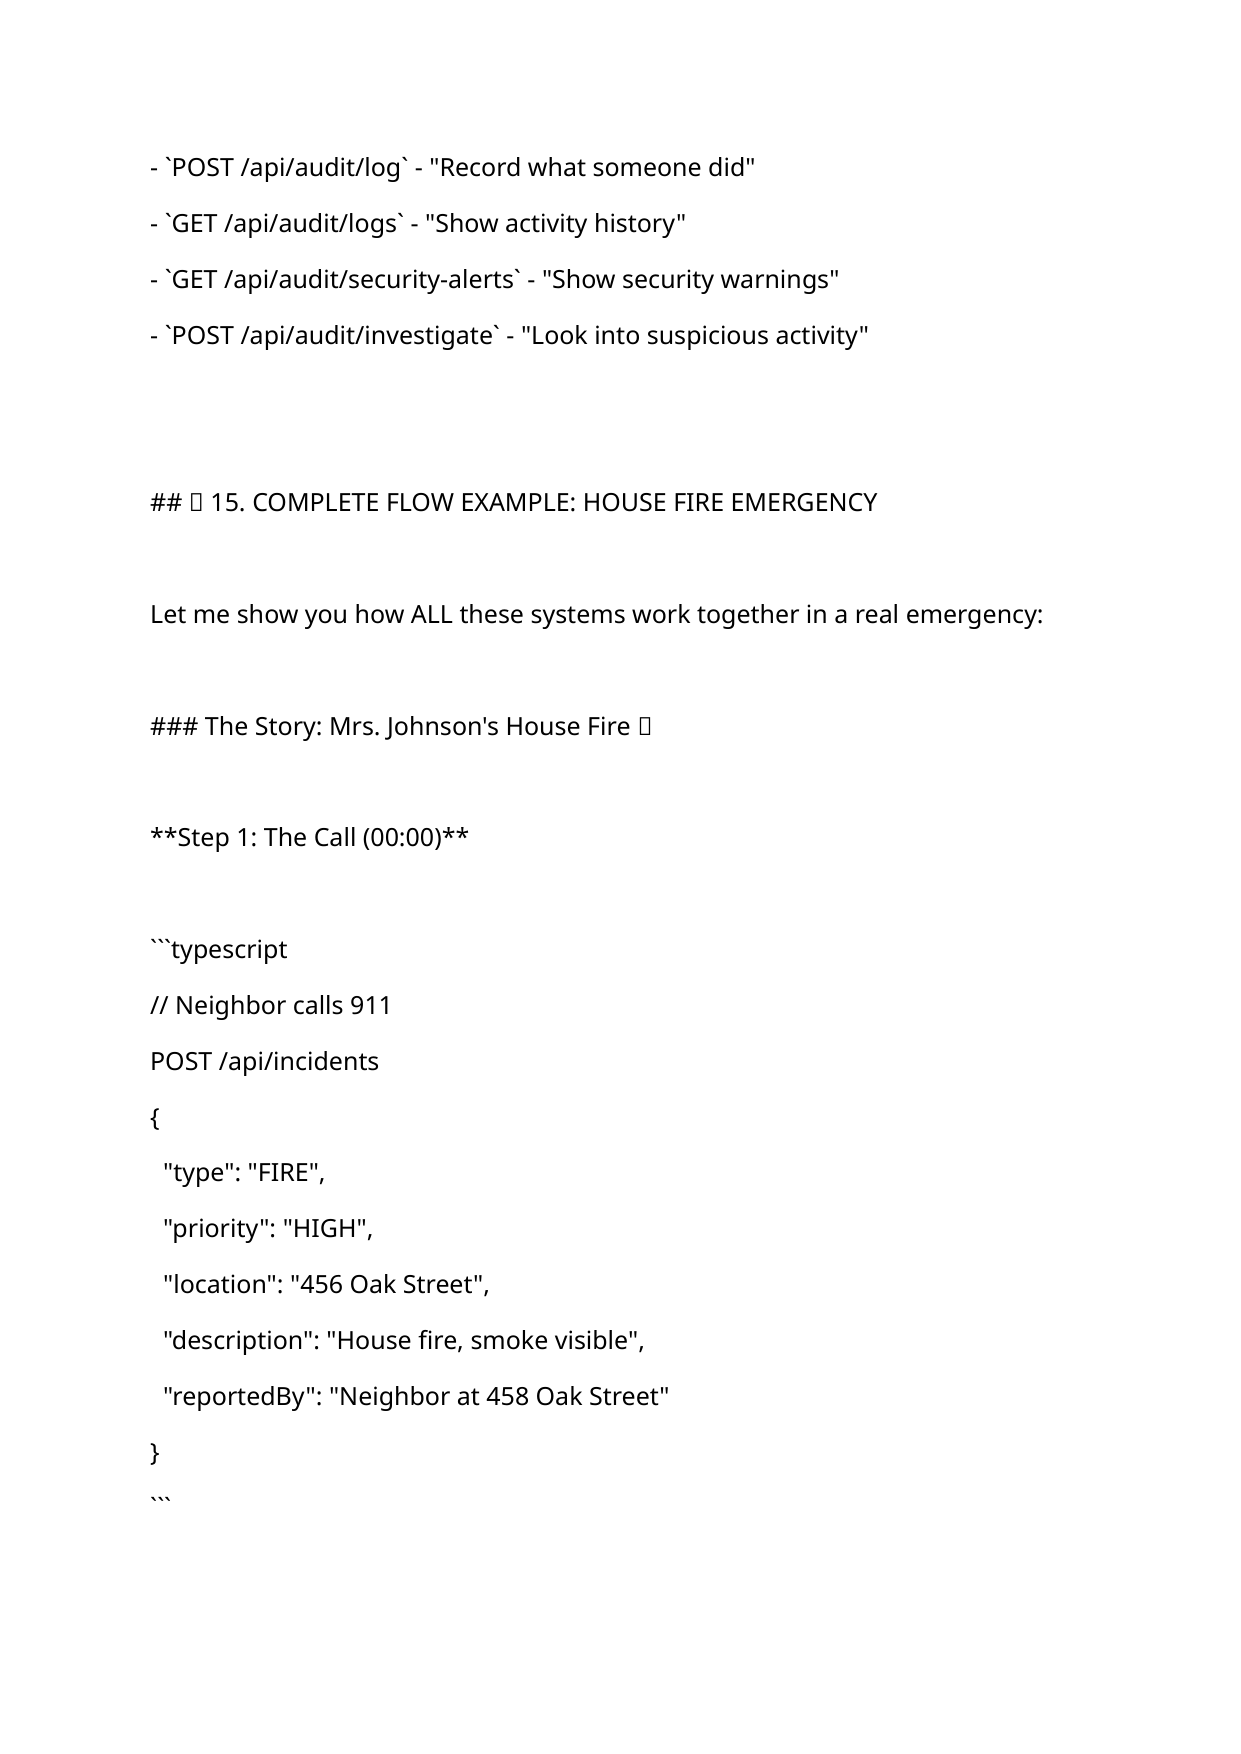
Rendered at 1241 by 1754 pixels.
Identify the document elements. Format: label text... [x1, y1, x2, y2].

text } [150, 1434, 1090, 1468]
text "priority": "HIGH", [150, 1211, 1090, 1245]
text - `GET /api/audit/security-alerts` - "Show security warnings" [150, 262, 1090, 296]
text - `GET /api/audit/logs` - "Show activity history" [150, 206, 1090, 240]
text "reportedBy": "Neighbor at 458 Oak Street" [150, 1378, 1090, 1412]
text Let me show you how ALL these systems work together in a real emergency: [150, 597, 1090, 631]
text { [150, 1099, 1090, 1133]
text **Step 1: The Call (00:00)** [150, 820, 1090, 854]
text // Neighbor calls 911 [150, 987, 1090, 1022]
text - `POST /api/audit/log` - "Record what someone did" [150, 150, 1090, 184]
text "type": "FIRE", [150, 1155, 1090, 1189]
text ### The Story: Mrs. Johnson's House Fire 🔥 [150, 708, 1090, 742]
text POST /api/incidents [150, 1043, 1090, 1077]
text "description": "House fire, smoke visible", [150, 1322, 1090, 1357]
text - `POST /api/audit/investigate` - "Look into suspicious activity" [150, 317, 1090, 352]
text ## 🌐 15. COMPLETE FLOW EXAMPLE: HOUSE FIRE EMERGENCY [150, 485, 1090, 519]
text ``` [150, 1490, 1090, 1524]
text "location": "456 Oak Street", [150, 1267, 1090, 1301]
text ```typescript [150, 932, 1090, 966]
